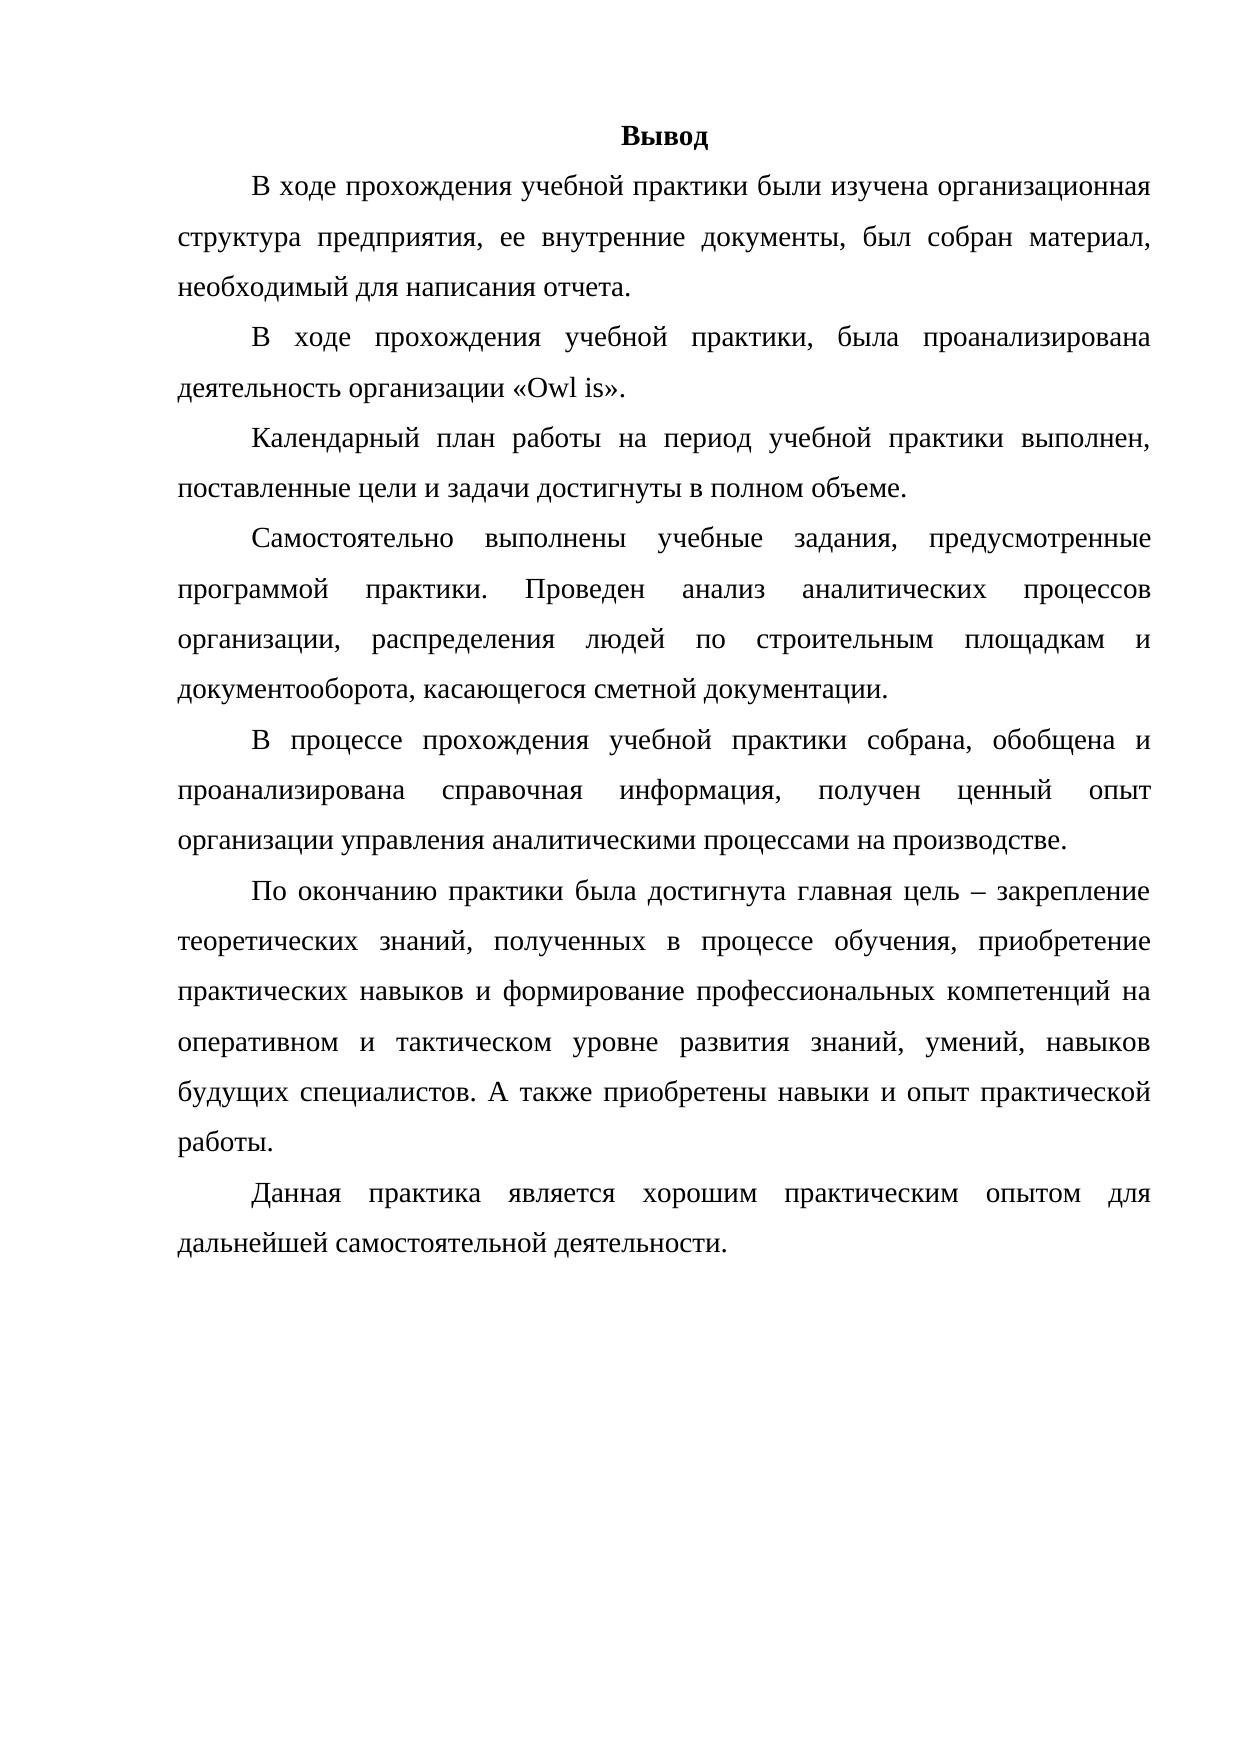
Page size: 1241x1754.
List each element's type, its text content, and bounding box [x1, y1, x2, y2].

text Календарный план работы на период учебной практики выполнен, поставленные цели и задачи достигнуты в полном объеме. [177, 420, 1152, 504]
text По окончанию практики была достигнута главная цель – закрепление теоретических знаний, полученных в процессе обучения, приобретение практических навыков и формирование профессиональных компетенций на оперативном и тактическом уровне развития знаний, умений, навыков будущих специалистов. А также приобретены навыки и опыт практической работы. [177, 873, 1152, 1158]
text В ходе прохождения учебной практики были изучена организационная структура предприятия, ее внутренние документы, был собран материал, необходимый для написания отчета. [177, 168, 1152, 303]
text Данная практика является хорошим практическим опытом для дальнейшей самостоятельной деятельности. [177, 1175, 1152, 1258]
text В ходе прохождения учебной практики, была проанализирована деятельность организации «Owl is». [177, 319, 1152, 403]
text В процессе прохождения учебной практики собрана, обобщена и проанализирована справочная информация, получен ценный опыт организации управления аналитическими процессами на производстве. [177, 722, 1152, 856]
text Вывод [177, 118, 1152, 152]
text Самостоятельно выполнены учебные задания, предусмотренные программой практики. Проведен анализ аналитических процессов организации, распределения людей по строительным площадкам и документооборота, касающегося сметной документации. [177, 521, 1152, 705]
